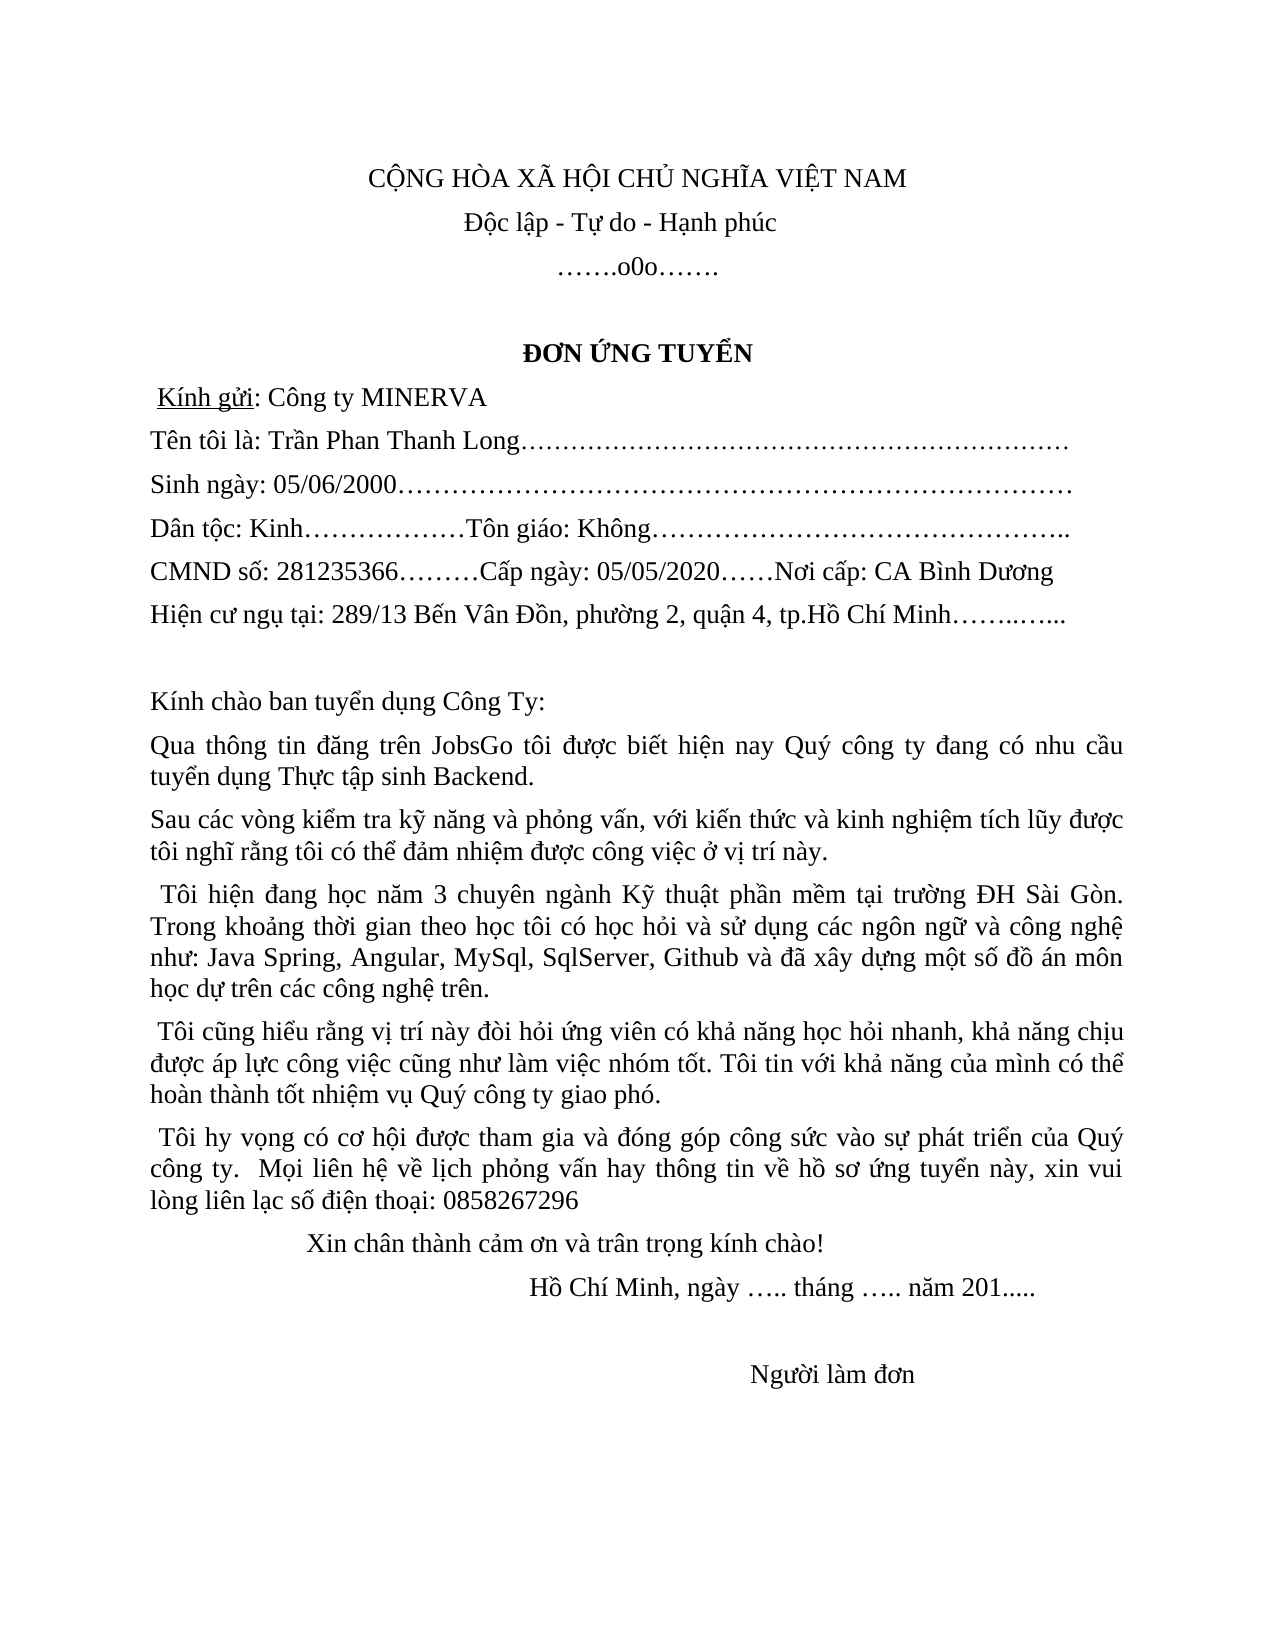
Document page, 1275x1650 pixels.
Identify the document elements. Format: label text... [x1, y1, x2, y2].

text Kính chào ban tuyển dụng Công Ty: [150, 685, 1125, 716]
text Tôi hy vọng có cơ hội được tham gia và đóng góp công sức vào sự phát triển của Quý công ty. Mọi liên hệ về lịch phỏng vấn hay thông tin về hồ sơ ứng tuyển này, xin vui lòng liên lạc số điện thoại: 0858267296 [150, 1121, 1125, 1215]
text Xin chân thành cảm ơn và trân trọng kính chào! [150, 1227, 1125, 1258]
text Hiện cư ngụ tại: 289/13 Bến Vân Đồn, phường 2, quận 4, tp.Hồ Chí Minh……..…... [150, 598, 1125, 629]
text Hồ Chí Minh, ngày ….. tháng ….. năm 201..... [150, 1271, 1125, 1302]
text Dân tộc: Kinh………………Tôn giáo: Không……………………………………….. [150, 512, 1125, 543]
text Sinh ngày: 05/06/2000………………………………………………………………… [150, 468, 1125, 499]
text CMND số: 281235366………Cấp ngày: 05/05/2020……Nơi cấp: CA Bình Dương [150, 555, 1125, 586]
text Sau các vòng kiểm tra kỹ năng và phỏng vấn, với kiến thức và kinh nghiệm tích lũy được tôi nghĩ rằng tôi có thể đảm nhiệm được công việc ở vị trí này. [150, 804, 1125, 866]
text ĐƠN ỨNG TUYỂN [150, 337, 1125, 368]
text …….o0o……. [150, 250, 1125, 281]
text Độc lập - Tự do - Hạnh phúc [150, 206, 1125, 237]
text Tên tôi là: Trần Phan Thanh Long………………………………………………………… [150, 424, 1125, 456]
text CỘNG HÒA XÃ HỘI CHỦ NGHĨA VIỆT NAM [150, 162, 1125, 194]
text Tôi cũng hiểu rằng vị trí này đòi hỏi ứng viên có khả năng học hỏi nhanh, khả năng chịu được áp lực công việc cũng như làm việc nhóm tốt. Tôi tin với khả năng của mình có thể hoàn thành tốt nhiệm vụ Quý công ty giao phó. [150, 1016, 1125, 1109]
text Người làm đơn [675, 1358, 1125, 1389]
text Tôi hiện đang học năm 3 chuyên ngành Kỹ thuật phần mềm tại trường ĐH Sài Gòn. Trong khoảng thời gian theo học tôi có học hỏi và sử dụng các ngôn ngữ và công nghệ như: Java Spring, Angular, MySql, SqlServer, Github và đã xây dựng một số đồ án môn học dự trên các công nghệ trên. [150, 878, 1125, 1003]
text Kính gửi: Công ty MINERVA [150, 381, 1125, 412]
text Qua thông tin đăng trên JobsGo tôi được biết hiện nay Quý công ty đang có nhu cầu tuyển dụng Thực tập sinh Backend. [150, 729, 1125, 791]
